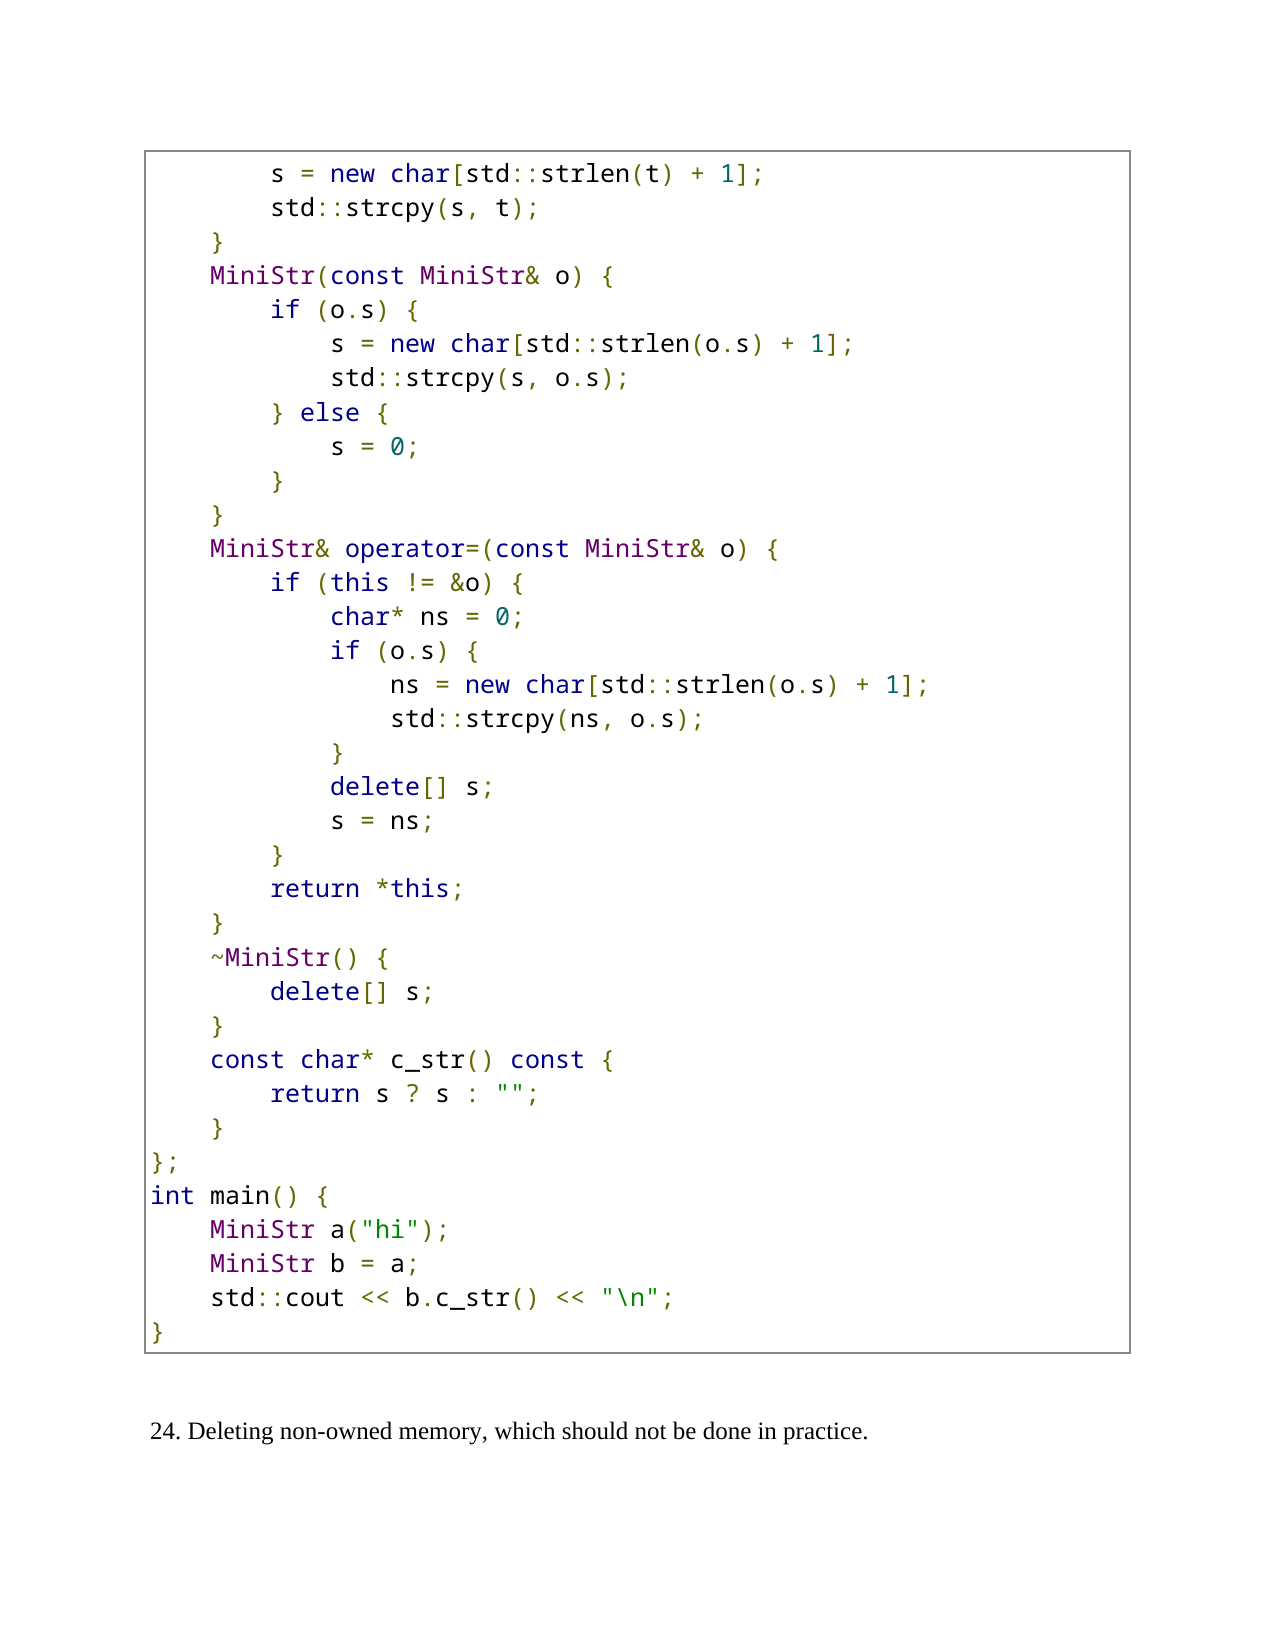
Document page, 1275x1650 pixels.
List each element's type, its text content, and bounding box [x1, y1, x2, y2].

text s = ns; [150, 803, 1125, 837]
text s = 0; [150, 428, 1125, 462]
text s = new char[std::strlen(o.s) + 1]; [150, 326, 1125, 360]
text MiniStr b = a; [150, 1246, 1125, 1280]
text } else { [150, 394, 1125, 428]
text delete[] s; [150, 973, 1125, 1007]
text delete[] s; [150, 769, 1125, 803]
text } [150, 837, 1125, 871]
text std::strcpy(ns, o.s); [150, 701, 1125, 735]
text } [150, 224, 1125, 258]
text } [146, 1308, 1129, 1352]
text MiniStr& operator=(const MiniStr& o) { [150, 530, 1125, 564]
text if (o.s) { [150, 292, 1125, 326]
text }; [150, 1143, 1125, 1178]
text return s ? s : ""; [150, 1075, 1125, 1109]
text std::strcpy(s, o.s); [150, 360, 1125, 394]
text const char* c_str() const { [150, 1041, 1125, 1075]
text s = new char[std::strlen(t) + 1]; [146, 152, 1129, 190]
text if (this != &o) { [150, 564, 1125, 598]
text int main() { [150, 1178, 1125, 1212]
text } [150, 462, 1125, 496]
text } [150, 1007, 1125, 1041]
text } [150, 735, 1125, 769]
text MiniStr(const MiniStr& o) { [150, 258, 1125, 292]
text ~MiniStr() { [150, 939, 1125, 973]
text } [150, 496, 1125, 530]
text MiniStr a("hi"); [150, 1212, 1125, 1246]
text std::cout << b.c_str() << "\n"; [150, 1280, 1125, 1308]
text char* ns = 0; [150, 598, 1125, 633]
text return *this; [150, 871, 1125, 905]
text if (o.s) { [150, 633, 1125, 667]
text std::strcpy(s, t); [150, 190, 1125, 224]
text } [150, 1109, 1125, 1143]
text ns = new char[std::strlen(o.s) + 1]; [150, 667, 1125, 701]
text } [150, 905, 1125, 939]
subtitle 24. Deleting non-owned memory, which should not be done in practice. [150, 1416, 1125, 1444]
